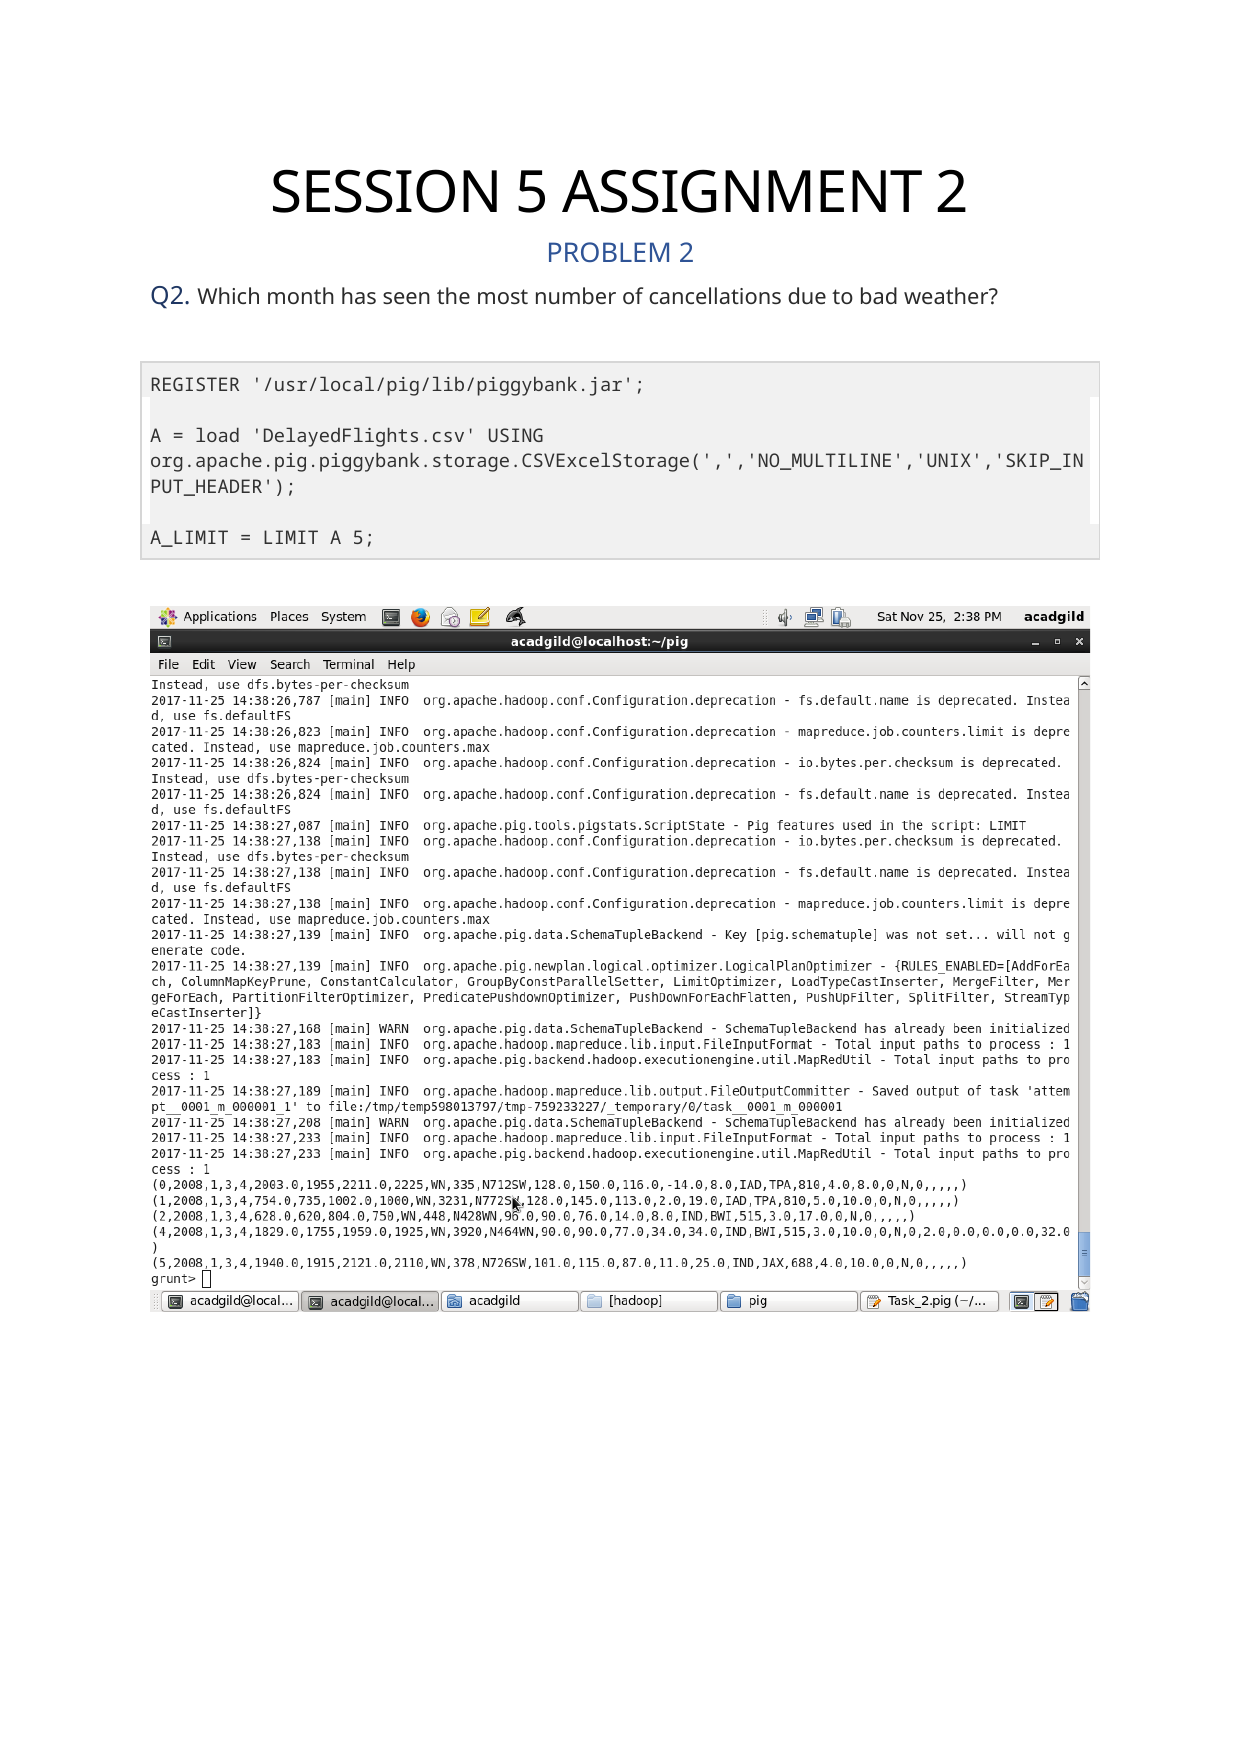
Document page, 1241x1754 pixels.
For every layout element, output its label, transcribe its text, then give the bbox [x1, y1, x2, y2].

text REGISTER '/usr/local/pig/lib/piggybank.jar'; [142, 363, 1099, 397]
title SESSION 5 ASSIGNMENT 2 [150, 150, 1090, 229]
picture [150, 606, 1091, 1312]
text A_LIMIT = LIMIT A 5; [142, 514, 1099, 558]
subtitle PROBLEM 2 [150, 234, 1090, 271]
text A = load 'DelayedFlights.csv' USING org.apache.pig.piggybank.storage.CSVExcelStorage(',','NO_MULTILINE','UNIX','SKIP_INPUT_HEADER'); [150, 422, 1090, 499]
subtitle Q2. Which month has seen the most number of cancellations due to bad weather? [150, 278, 1090, 312]
